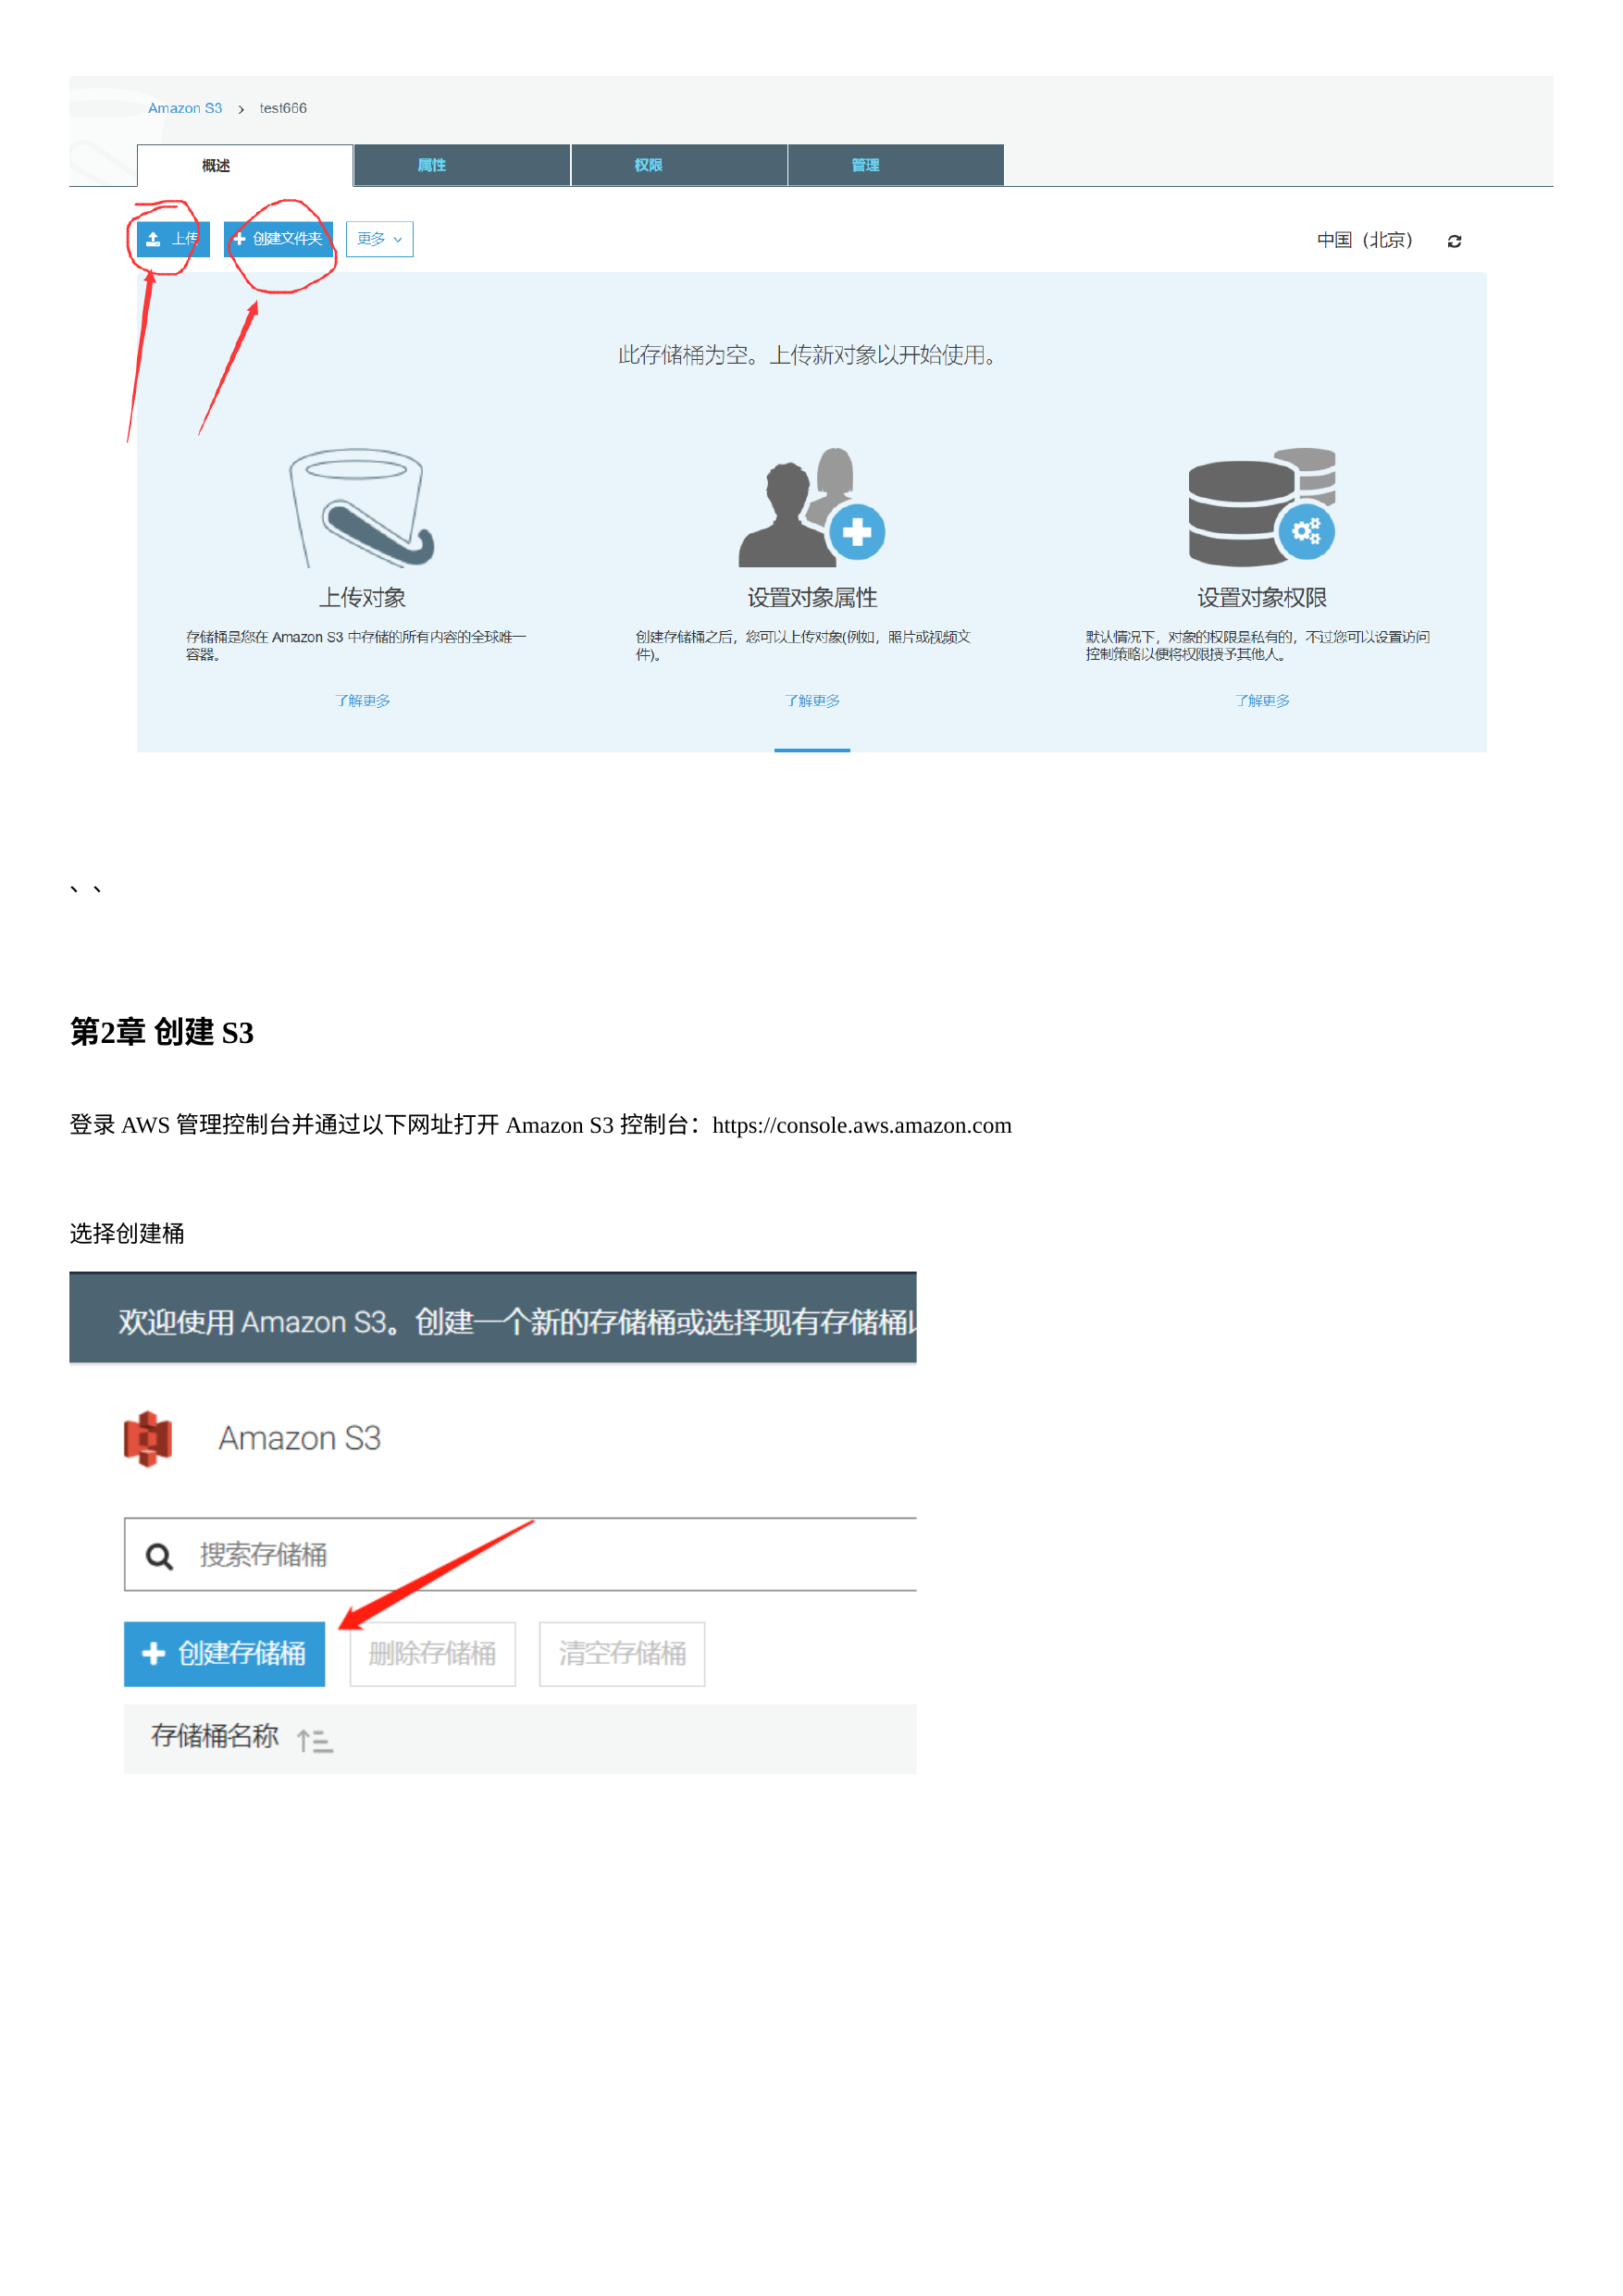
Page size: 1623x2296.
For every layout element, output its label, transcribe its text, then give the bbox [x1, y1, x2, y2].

picture [69, 1272, 917, 1774]
text 、、 [69, 850, 1554, 913]
text 选择创建桶 [69, 1200, 1554, 1263]
picture [69, 76, 1554, 752]
text 登录 AWS 管理控制台并通过以下网址打开 Amazon S3 控制台：https://console.aws.amazon.com [69, 1091, 1554, 1154]
subtitle 创建S3 [69, 999, 1554, 1061]
